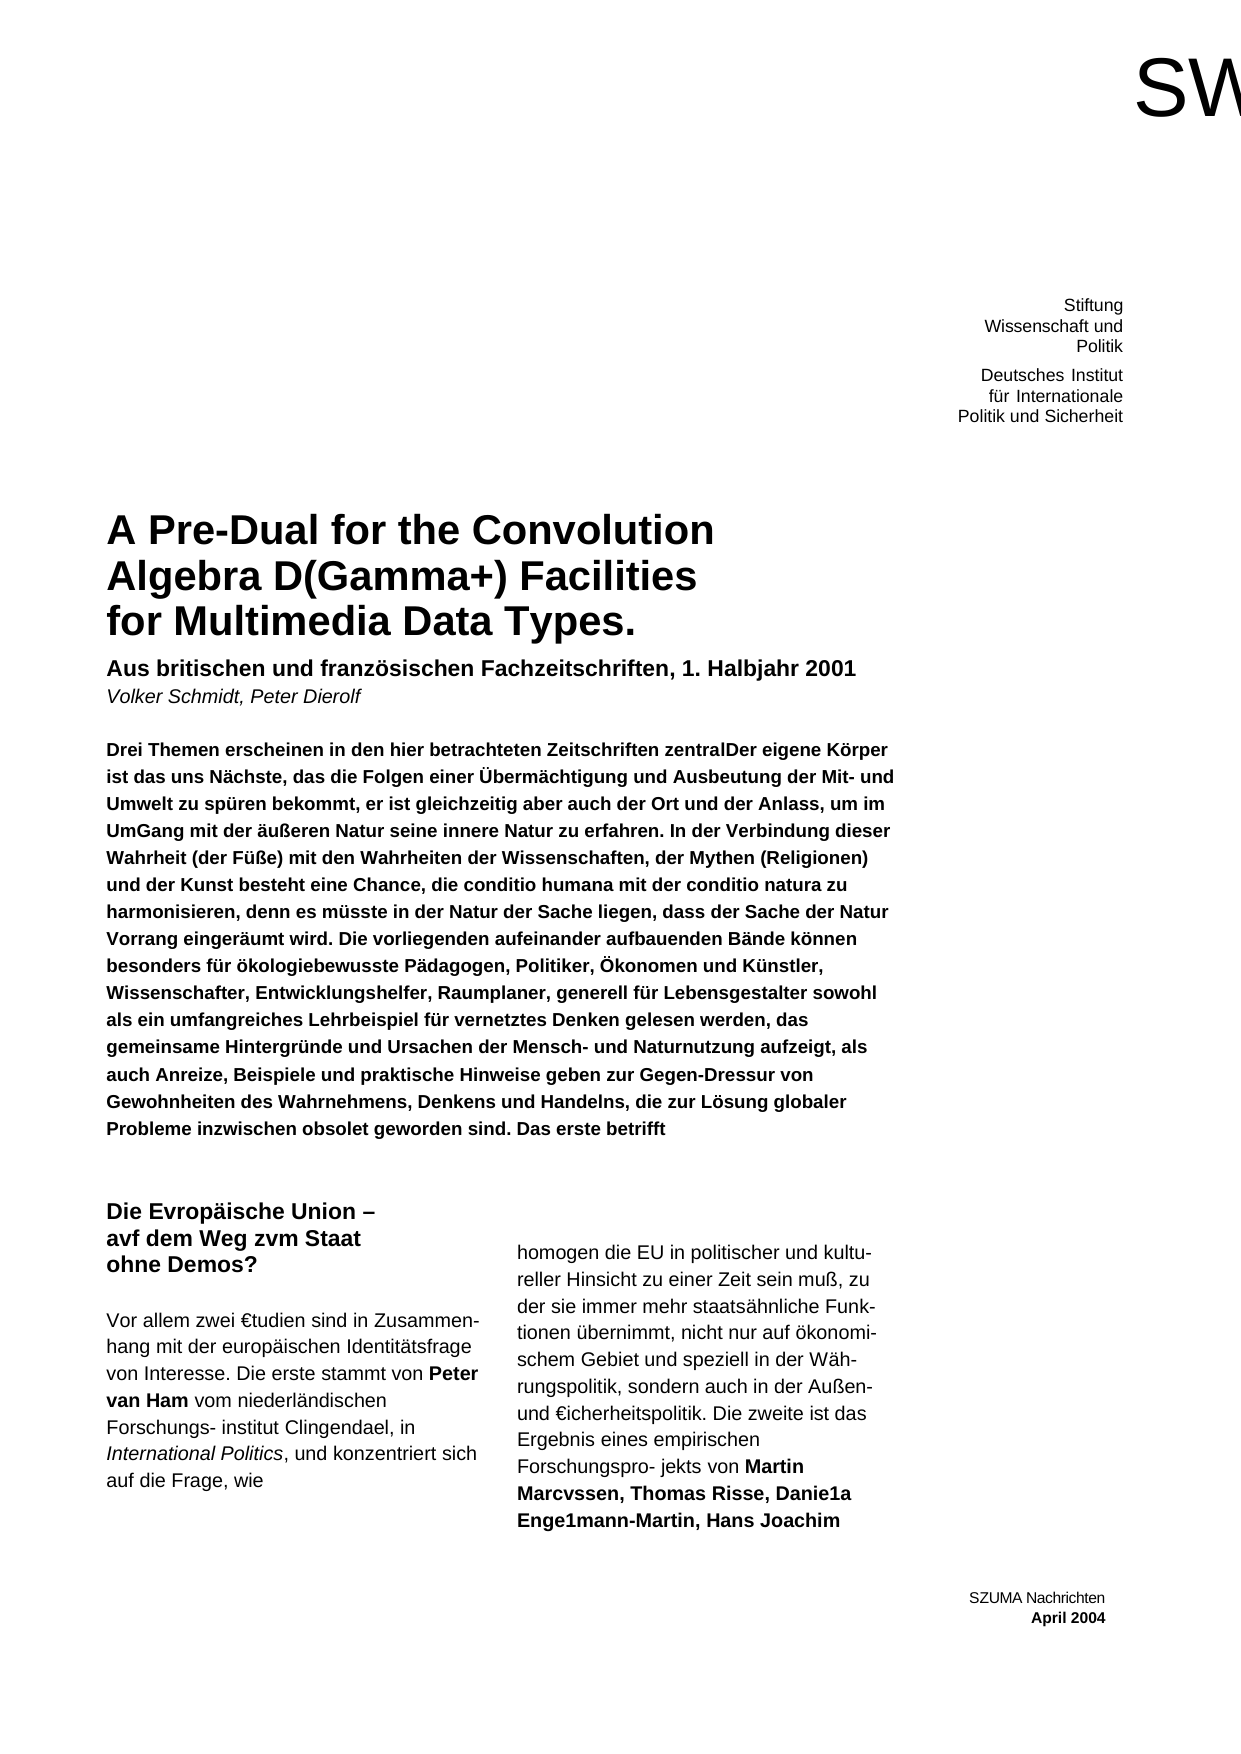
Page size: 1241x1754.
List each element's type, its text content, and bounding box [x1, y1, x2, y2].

text Drei Themen erscheinen in den hier betrachteten Zeitschriften zentralDer eigene Körper ist das uns Nächste, das die Folgen einer Übermächtigung und Ausbeutung der Mit- und Umwelt zu spüren bekommt, er ist gleichzeitig aber auch der Ort und der Anlass, um im UmGang mit der äußeren Natur seine innere Natur zu erfahren. In der Verbindung dieser Wahrheit (der Füße) mit den Wahrheiten der Wissenschaften, der Mythen (Religionen) und der Kunst besteht eine Chance, die conditio humana mit der conditio natura zu harmonisieren, denn es müsste in der Natur der Sache liegen, dass der Sache der Natur Vorrang eingeräumt wird. Die vorliegenden aufeinander aufbauenden Bände können besonders für ökologiebewusste Pädagogen, Politiker, Ökonomen und Künstler, Wissenschafter, Entwicklungshelfer, Raumplaner, generell für Lebensgestalter sowohl als ein umfangreiches Lehrbeispiel für vernetztes Denken gelesen werden, das gemeinsame Hintergründe und Ursachen der Mensch- und Naturnutzung aufzeigt, als auch Anreize, Beispiele und praktische Hinweise geben zur Gegen-Dressur von Gewohnheiten des Wahrnehmens, Denkens und Handelns, die zur Lösung globaler Probleme inzwischen obsolet geworden sind. Das erste betrifft [106, 738, 897, 1139]
subtitle Vor allem zwei €tudien sind in Zusammen- hang mit der europäischen Identitätsfrage von Interesse. Die erste stammt von Peter van Ham vom niederländischen Forschungs- institut Clingendael, in International Politics, und konzentriert sich auf die Frage, wie [106, 1308, 490, 1492]
subtitle Die Evropäische Union – avf dem Weg zvm Staat ohne Demos? [106, 1198, 376, 1277]
text April 2004 [94, 1609, 1105, 1627]
text Stiftung Wissenschaft und [982, 295, 1123, 336]
text Volker Schmidt, Peter Dierolf [106, 685, 1134, 708]
subtitle Aus britischen und französischen Fachzeitschriften, 1. Halbjahr 2001 [106, 655, 1134, 681]
text A Pre-Dual for the Convolution Algebra D(Gamma+) Facilities for Multimedia Data Types. [106, 508, 718, 644]
text Deutsches Institut für Internationale Politik und Sicherheit [949, 365, 1123, 426]
text Politik [94, 336, 1123, 356]
text homogen die EU in politischer und kultu- reller Hinsicht zu einer Zeit sein muß, zu der sie immer mehr staatsähnliche Funk- tionen übernimmt, nicht nur auf ökonomi- schem Gebiet und speziell in der Wäh- rungspolitik, sondern auch in der Außen- und €icherheitspolitik. Die zweite ist das Ergebnis eines empirischen Forschungspro- jekts von Martin Marcvssen, Thomas Risse, Danie1a Enge1mann-Martin, Hans Joachim [517, 1241, 901, 1531]
text SZUMA Nachrichten [94, 1588, 1106, 1606]
